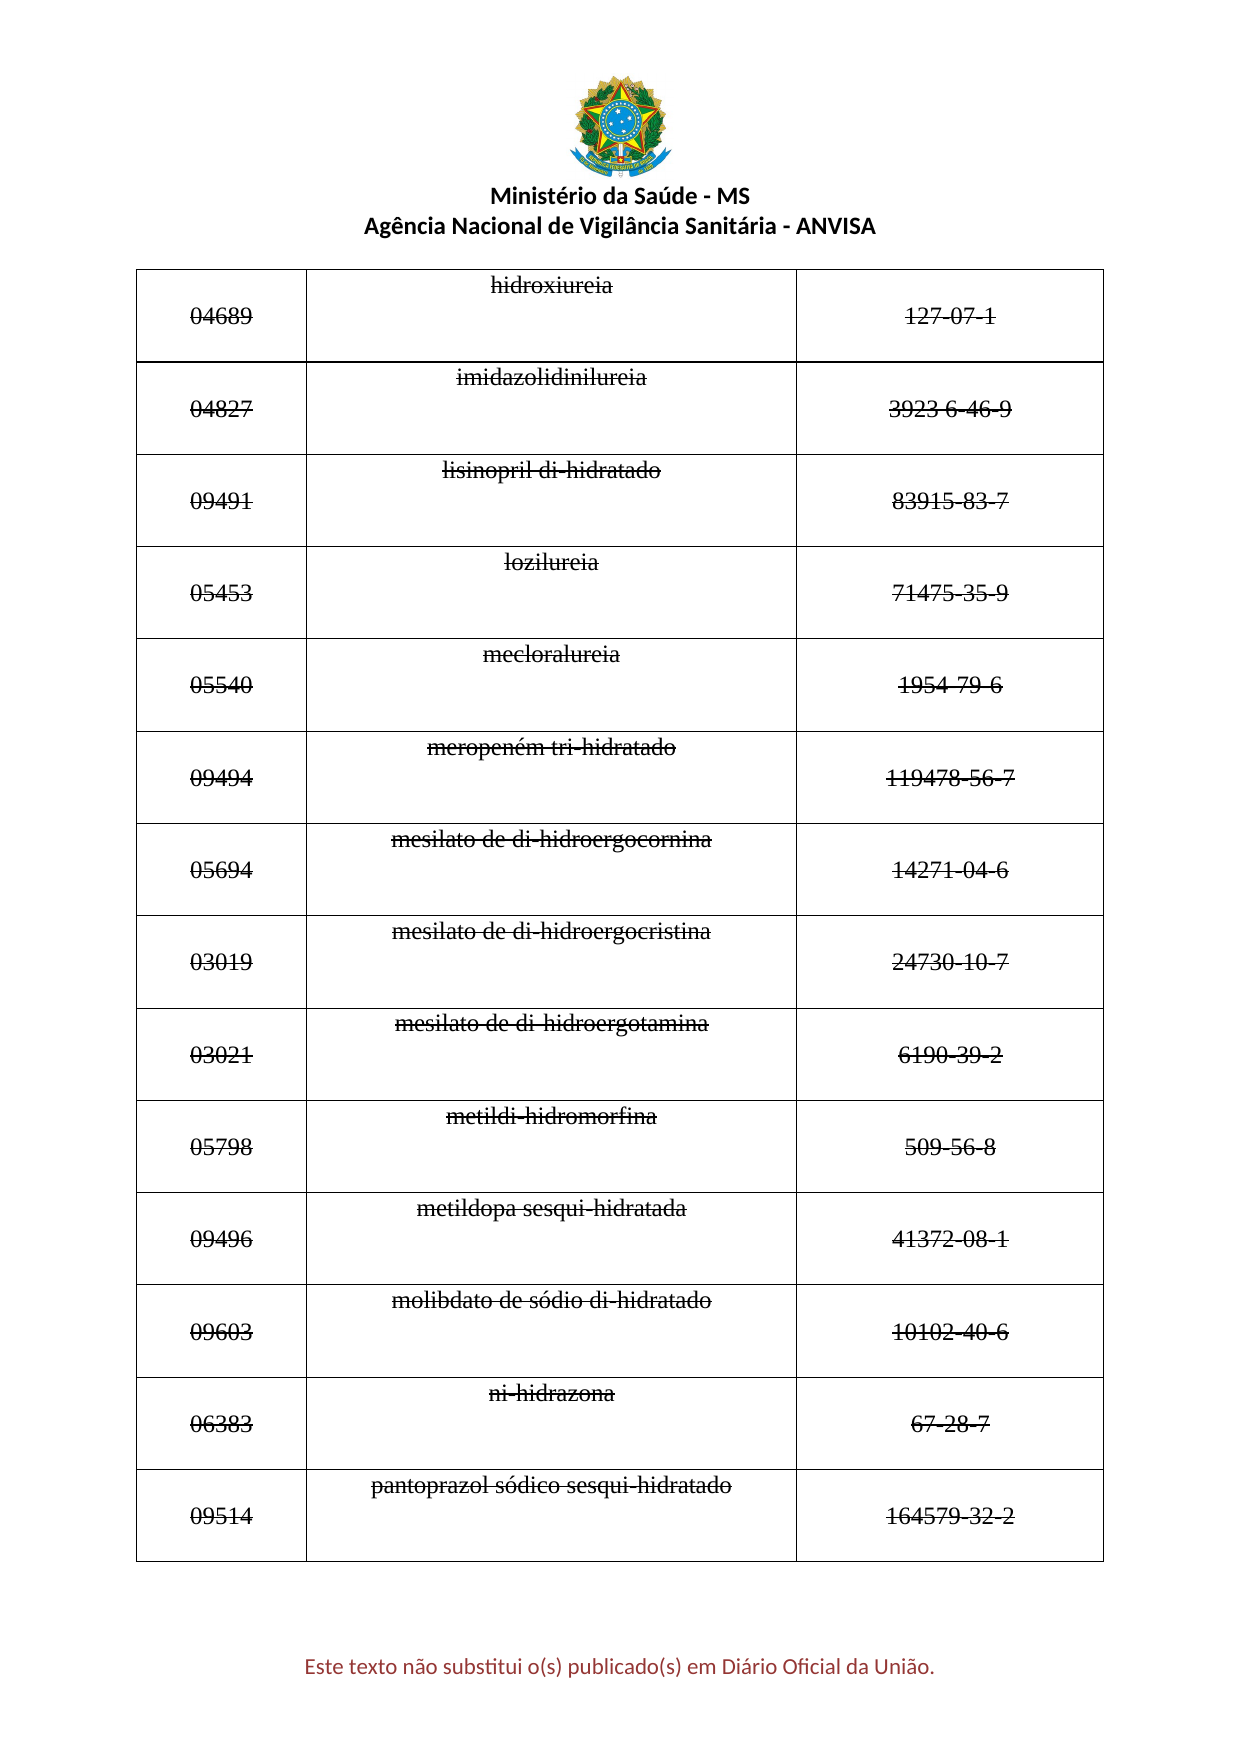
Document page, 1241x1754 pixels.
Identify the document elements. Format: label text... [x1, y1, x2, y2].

table_cell 09494 [137, 732, 306, 823]
table_cell 09496 [137, 1193, 306, 1284]
table_cell 127-07-1 [797, 270, 1103, 361]
table_cell 05798 [137, 1101, 306, 1192]
table_cell hidroxiureia [307, 270, 796, 361]
table_cell 06383 [137, 1378, 306, 1469]
table_cell 09603 [137, 1285, 306, 1377]
table_cell pantoprazol sódico sesqui-hidratado [307, 1470, 796, 1561]
table_cell 03021 [137, 1009, 306, 1100]
table_cell mesilato de di-hidroergocristina [307, 916, 796, 1007]
table_cell 164579-32-2 [797, 1470, 1103, 1561]
table_cell meropeném tri-hidratado [307, 732, 796, 823]
table_cell 24730-10-7 [797, 916, 1103, 1007]
table_cell 05694 [137, 824, 306, 915]
table_cell lisinopril di-hidratado [307, 455, 796, 546]
table_cell 09514 [137, 1470, 306, 1561]
table_cell 04689 [137, 270, 306, 361]
table_cell 03019 [137, 916, 306, 1007]
table_cell 71475-35-9 [797, 547, 1103, 638]
table_cell 3923 6-46-9 [797, 363, 1103, 454]
table_cell 67-28-7 [797, 1378, 1103, 1469]
table_cell 05453 [137, 547, 306, 638]
table_cell mesilato de di-hidroergocornina [307, 824, 796, 915]
table_cell mecloralureia [307, 639, 796, 731]
table_cell 09491 [137, 455, 306, 546]
table_cell metildi-hidromorfina [307, 1101, 796, 1192]
picture [566, 73, 674, 180]
table_cell 1954-79-6 [797, 639, 1103, 731]
table_cell ni-hidrazona [307, 1378, 796, 1469]
table_cell 6190-39-2 [797, 1009, 1103, 1100]
table_cell 05540 [137, 639, 306, 731]
table_cell 41372-08-1 [797, 1193, 1103, 1284]
table_cell 04827 [137, 363, 306, 454]
table_cell 119478-56-7 [797, 732, 1103, 823]
table_cell lozilureia [307, 547, 796, 638]
table_cell molibdato de sódio di-hidratado [307, 1285, 796, 1377]
table_cell metildopa sesqui-hidratada [307, 1193, 796, 1284]
table_cell 509-56-8 [797, 1101, 1103, 1192]
table_cell mesilato de di-hidroergotamina [307, 1009, 796, 1100]
table_cell 10102-40-6 [797, 1285, 1103, 1377]
table_cell 14271-04-6 [797, 824, 1103, 915]
table_cell 83915-83-7 [797, 455, 1103, 546]
table_cell imidazolidinilureia [307, 363, 796, 454]
